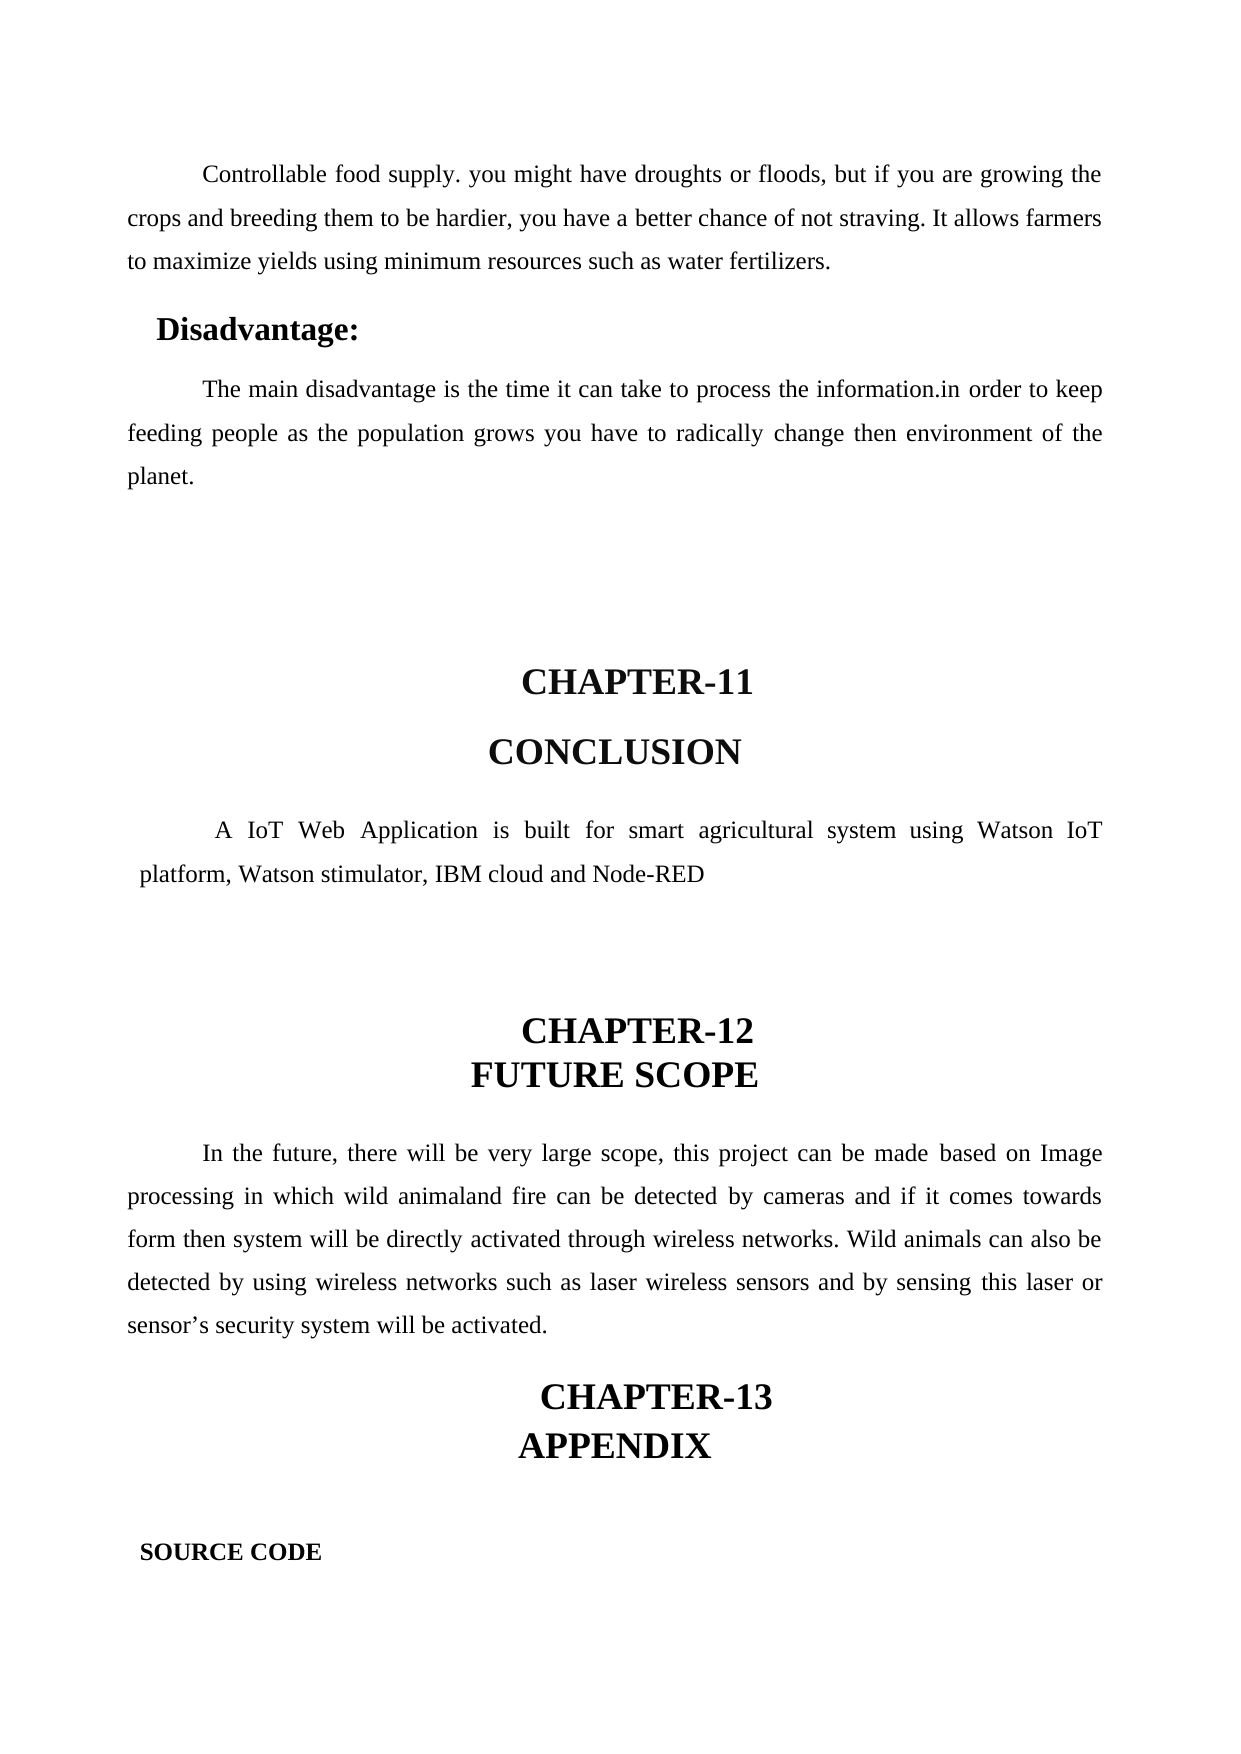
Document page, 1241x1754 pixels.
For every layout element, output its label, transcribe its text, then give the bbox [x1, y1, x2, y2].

subtitle APPENDIX [127, 1423, 1103, 1466]
text SOURCE CODE [139, 1537, 1103, 1566]
text Controllable food supply. you might have droughts or floods, but if you are growing the crops and breeding them to be hardier, you have a better chance of not straving. It allows farmers to maximize yields using minimum resources such as water fertilizers. [127, 159, 1103, 274]
text The main disadvantage is the time it can take to process the information.in order to keep feeding people as the population grows you have to radically change then environment of the planet. [127, 374, 1103, 489]
subtitle CHAPTER-13 [127, 1374, 1103, 1417]
text A IoT Web Application is built for smart agricultural system using Watson IoT platform, Watson stimulator, IBM cloud and Node-RED [139, 816, 1103, 887]
text In the future, there will be very large scope, this project can be made based on Image processing in which wild animaland fire can be detected by cameras and if it comes towards form then system will be directly activated through wireless networks. Wild animals can also be detected by using wireless networks such as laser wireless sensors and by sensing this laser or sensor’s security system will be activated. [127, 1138, 1103, 1339]
text CONCLUSION [127, 729, 1103, 773]
text Disadvantage: [156, 310, 1103, 348]
subtitle FUTURE SCOPE [127, 1052, 1103, 1095]
subtitle CHAPTER-12 [127, 1009, 1103, 1052]
text CHAPTER-11 [127, 659, 1103, 702]
